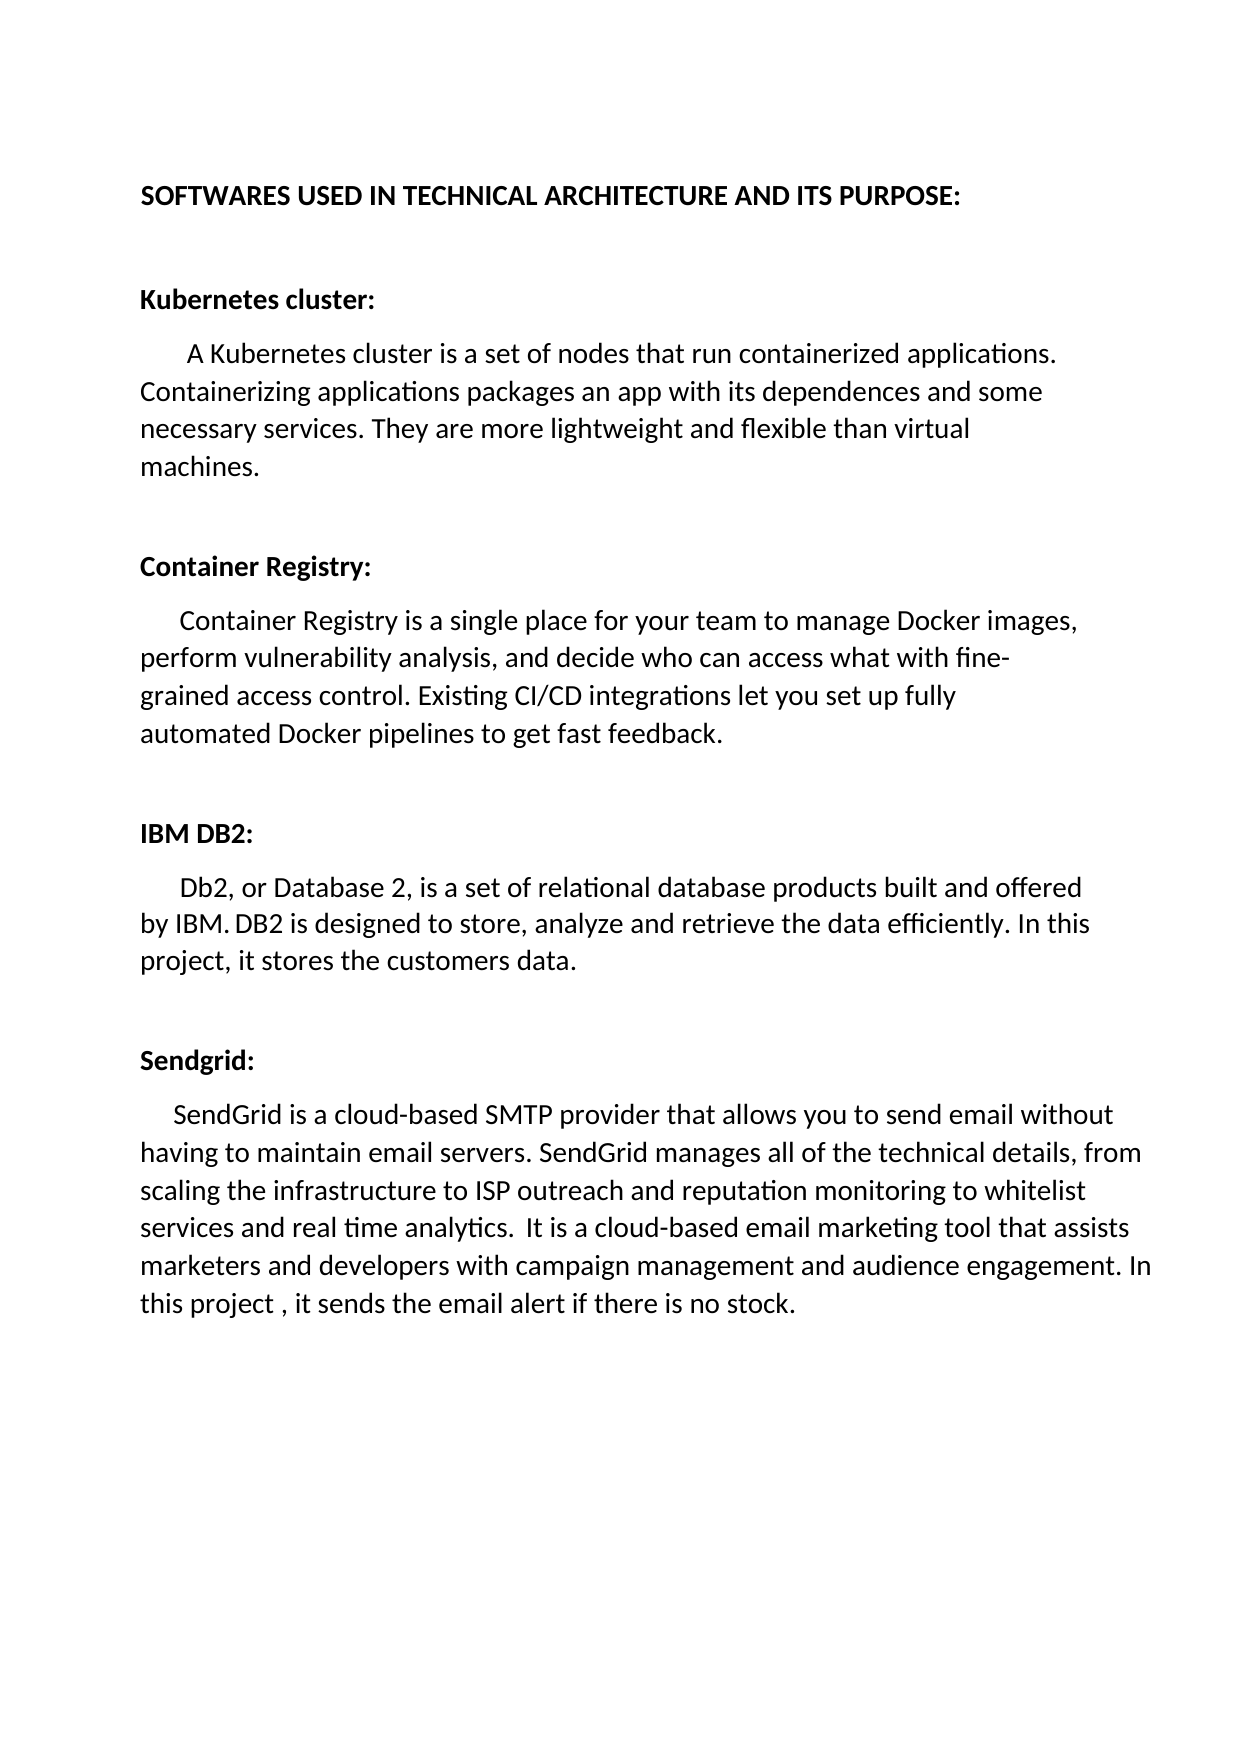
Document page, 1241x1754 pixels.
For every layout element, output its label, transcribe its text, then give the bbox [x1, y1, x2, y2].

text IBM DB2: [140, 815, 1165, 851]
text Kubernetes cluster: [140, 281, 1165, 317]
text Sendgrid: [140, 1042, 1165, 1078]
text SendGrid is a cloud-based SMTP provider that allows you to send email without having to maintain email servers. SendGrid manages all of the technical details, from scaling the infrastructure to ISP outreach and reputation monitoring to whitelist services and real time analytics. It is a cloud-based email marketing tool that assists marketers and developers with campaign management and audience engagement. In this project , it sends the email alert if there is no stock. [140, 1096, 1165, 1320]
text Container Registry is a single place for your team to manage Docker images, perform vulnerability analysis, and decide who can access what with fine-grained access control. Existing CI/CD integrations let you set up fully automated Docker pipelines to get fast feedback. [140, 602, 1079, 750]
text SOFTWARES USED IN TECHNICAL ARCHITECTURE AND ITS PURPOSE: [75, 177, 1165, 212]
text Db2, or Database 2, is a set of relational database products built and offered by IBM. DB2 is designed to store, analyze and retrieve the data efficiently. In this project, it stores the customers data. [140, 869, 1092, 978]
text Container Registry: [140, 548, 1165, 583]
text A Kubernetes cluster is a set of nodes that run containerized applications. Containerizing applications packages an app with its dependences and some necessary services. They are more lightweight and flexible than virtual machines. [140, 336, 1088, 483]
